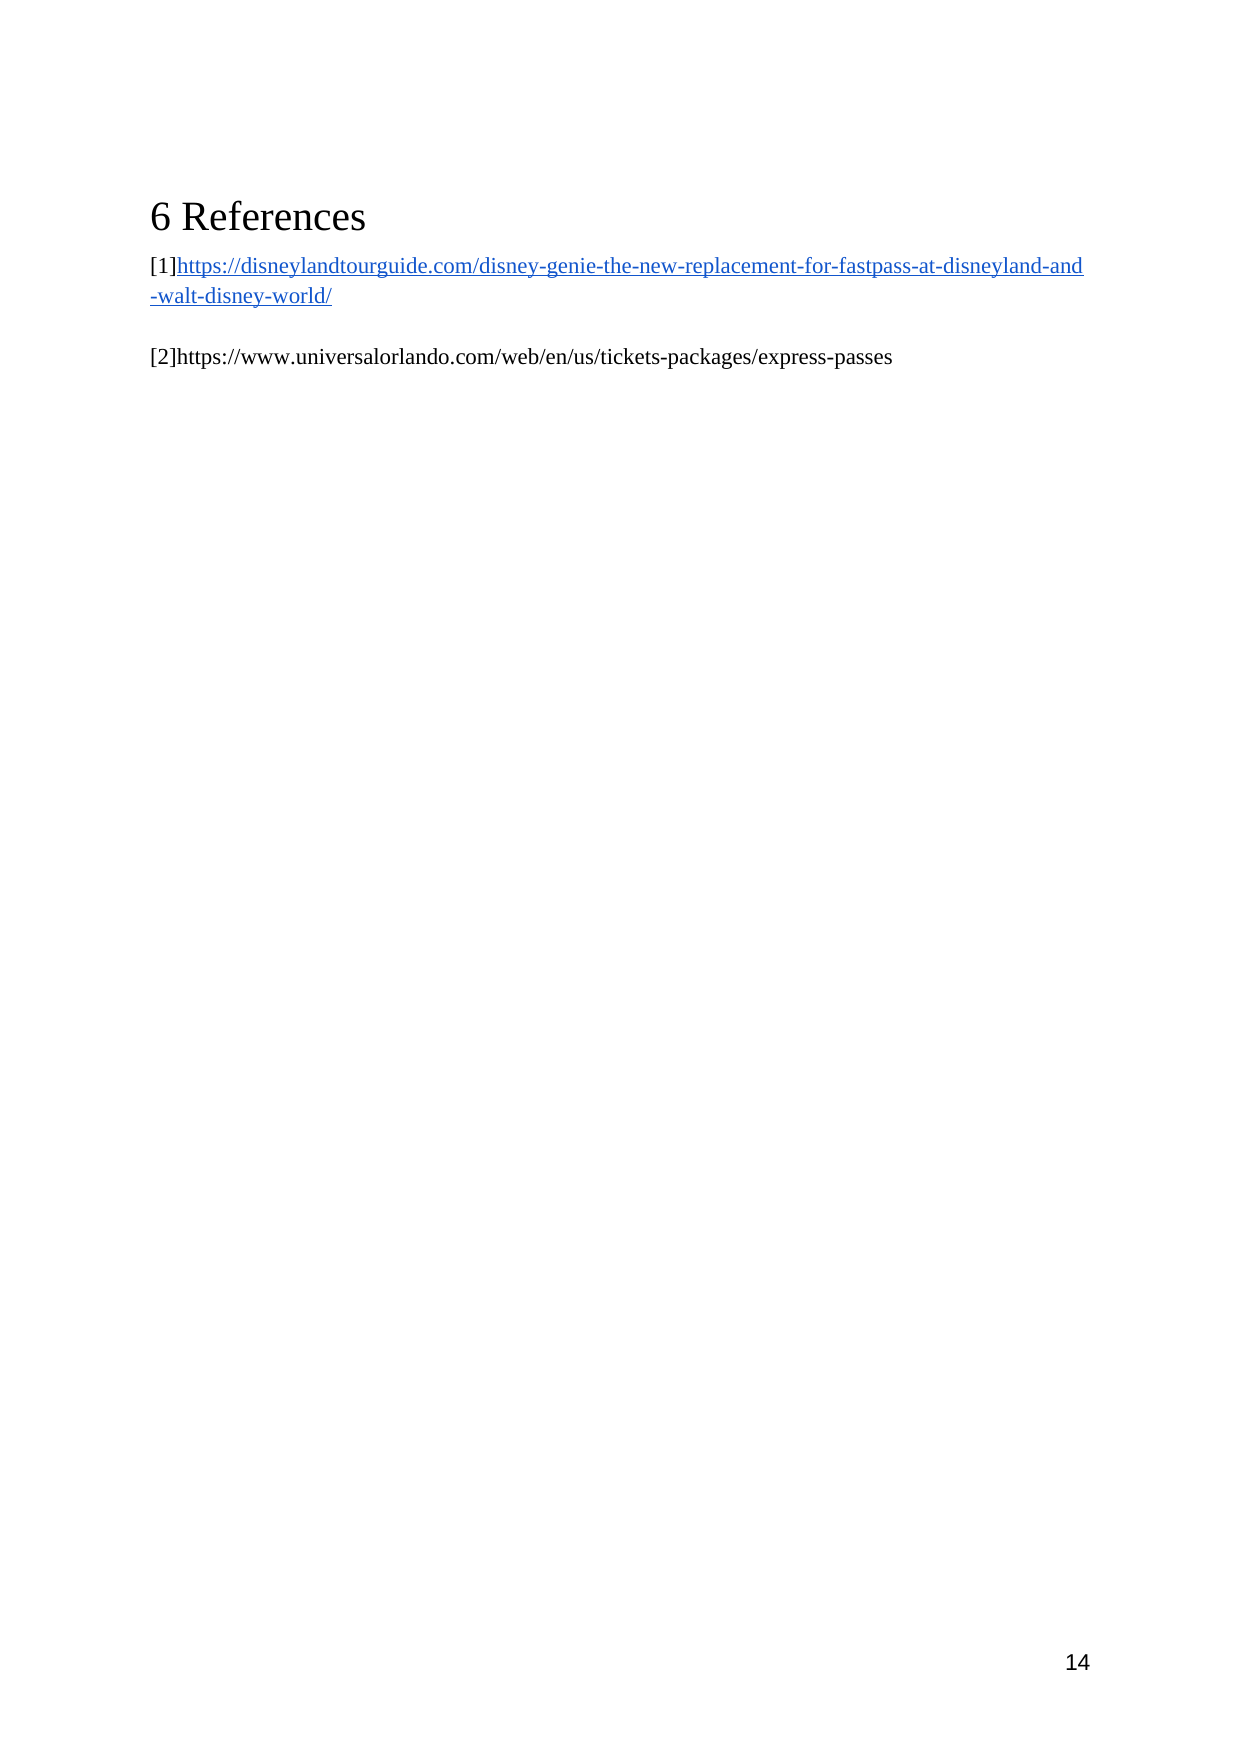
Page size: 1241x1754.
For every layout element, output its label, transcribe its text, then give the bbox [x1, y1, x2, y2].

text [2]https://www.universalorlando.com/web/en/us/tickets-packages/express-passes [150, 343, 1090, 369]
text [1]https://disneylandtourguide.com/disney-genie-the-new-replacement-for-fastpass-at-disneyland-and-walt-disney-world/ [150, 252, 1090, 309]
subtitle 6 References [150, 192, 1090, 239]
